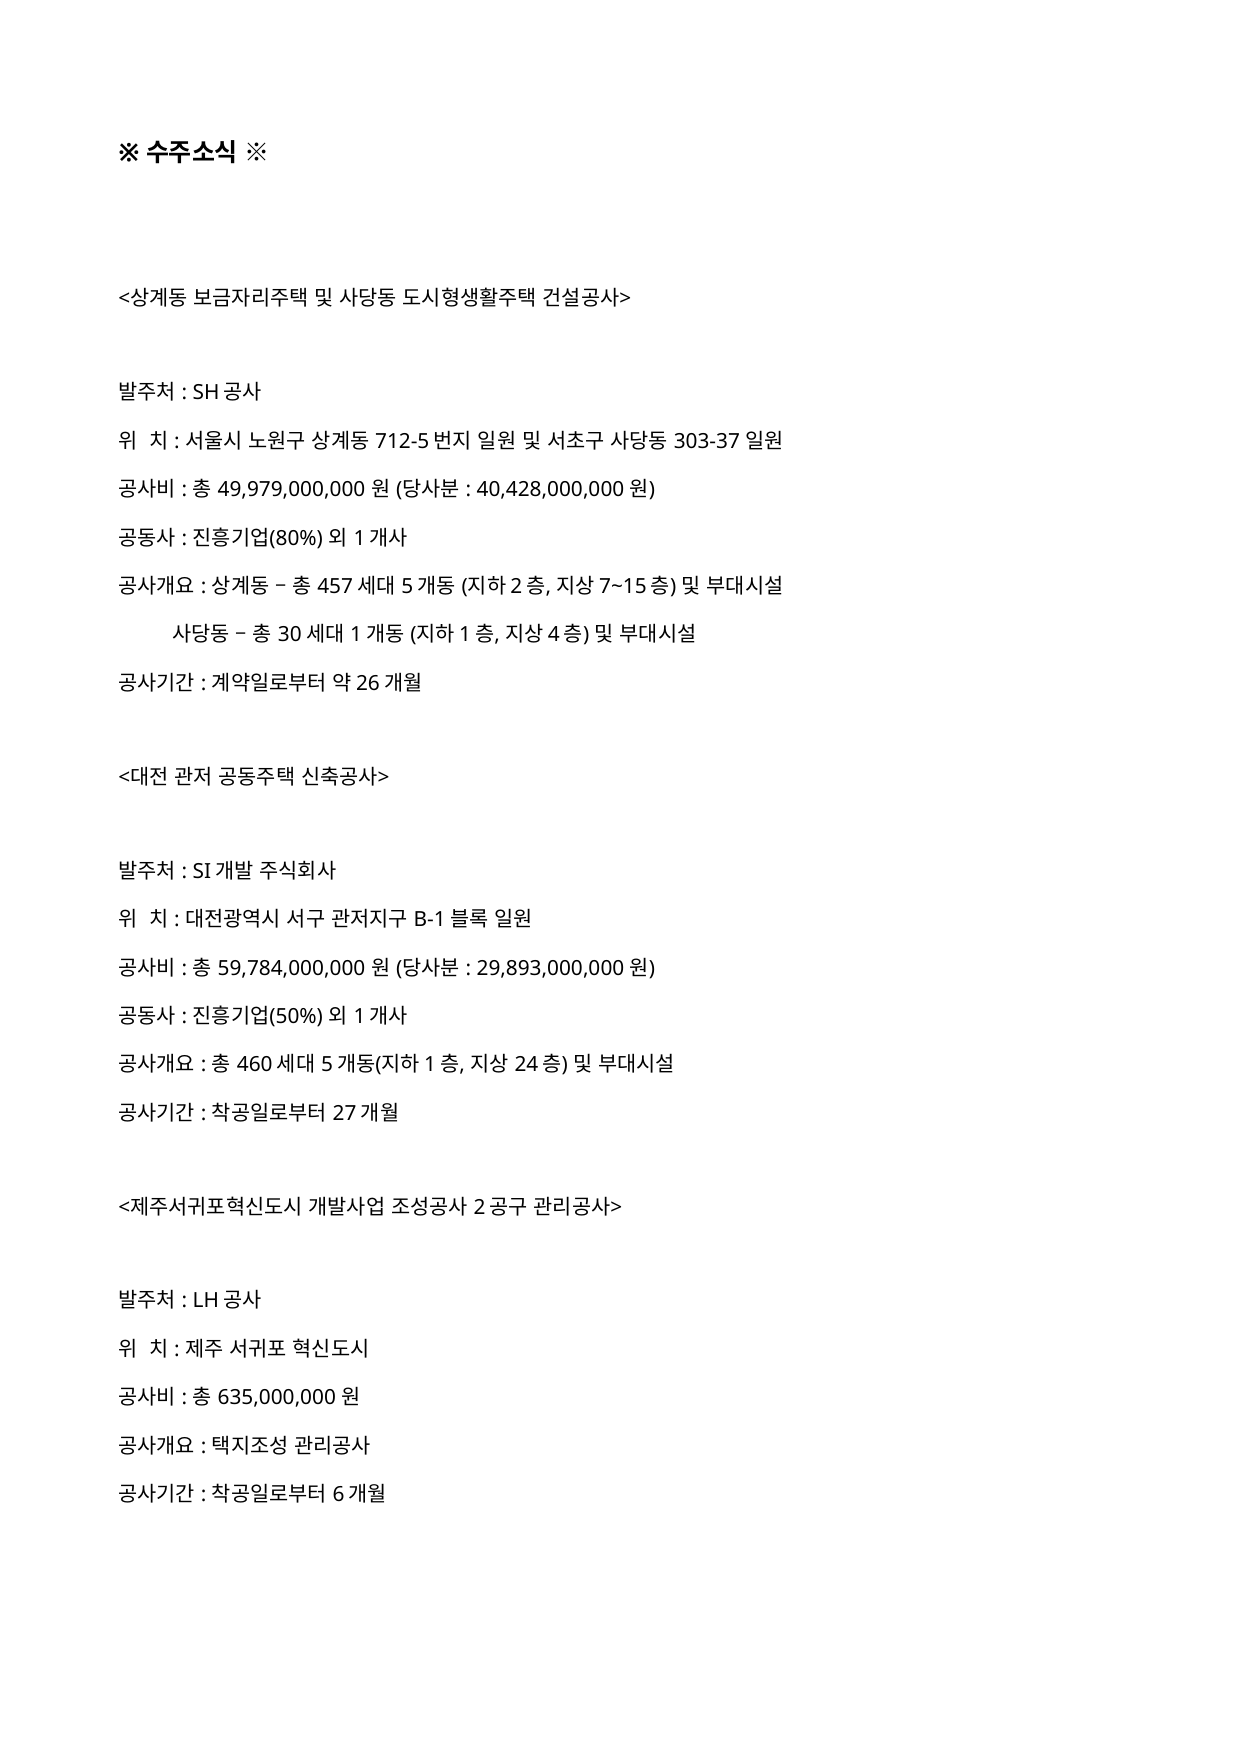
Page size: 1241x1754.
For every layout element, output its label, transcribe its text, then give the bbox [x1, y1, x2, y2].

text 공사기간 : 착공일로부터 6개월 [118, 1477, 1107, 1508]
text 발주처 : LH공사 [118, 1284, 1107, 1314]
text 위 치 : 서울시 노원구 상계동 712-5번지 일원 및 서초구 사당동 303-37 일원 [118, 424, 1107, 454]
text 위 치 : 제주 서귀포 혁신도시 [118, 1332, 1107, 1362]
text 공사개요 : 상계동 – 총 457세대 5개동 (지하2층, 지상7~15층) 및 부대시설 [118, 569, 1107, 599]
text 공사비 : 총 635,000,000 원 [118, 1381, 1107, 1411]
text 발주처 : SH공사 [118, 376, 1107, 406]
text 사당동 – 총 30세대 1개동 (지하1층, 지상4층) 및 부대시설 [118, 618, 1107, 648]
text 공동사 : 진흥기업(80%) 외 1개사 [118, 521, 1107, 551]
text 공사비 : 총 49,979,000,000 원 (당사분 : 40,428,000,000 원) [118, 472, 1107, 503]
text 공동사 : 진흥기업(50%) 외 1개사 [118, 999, 1107, 1029]
text <제주서귀포혁신도시 개발사업 조성공사 2공구 관리공사> [118, 1190, 1107, 1220]
text <상계동 보금자리주택 및 사당동 도시형생활주택 건설공사> [118, 282, 1107, 312]
text 발주처 : SI개발 주식회사 [118, 854, 1107, 884]
text 공사기간 : 착공일로부터 27개월 [118, 1096, 1107, 1126]
text 공사개요 : 택지조성 관리공사 [118, 1429, 1107, 1459]
text <대전 관저 공동주택 신축공사> [118, 760, 1107, 790]
text 공사비 : 총 59,784,000,000 원 (당사분 : 29,893,000,000 원) [118, 951, 1107, 981]
text 공사개요 : 총 460세대 5개동(지하1층, 지상 24층) 및 부대시설 [118, 1048, 1107, 1078]
text ※ 수주소식 ※ [118, 133, 1107, 169]
text 공사기간 : 계약일로부터 약26개월 [118, 666, 1107, 696]
text 위 치 : 대전광역시 서구 관저지구 B-1블록 일원 [118, 902, 1107, 933]
